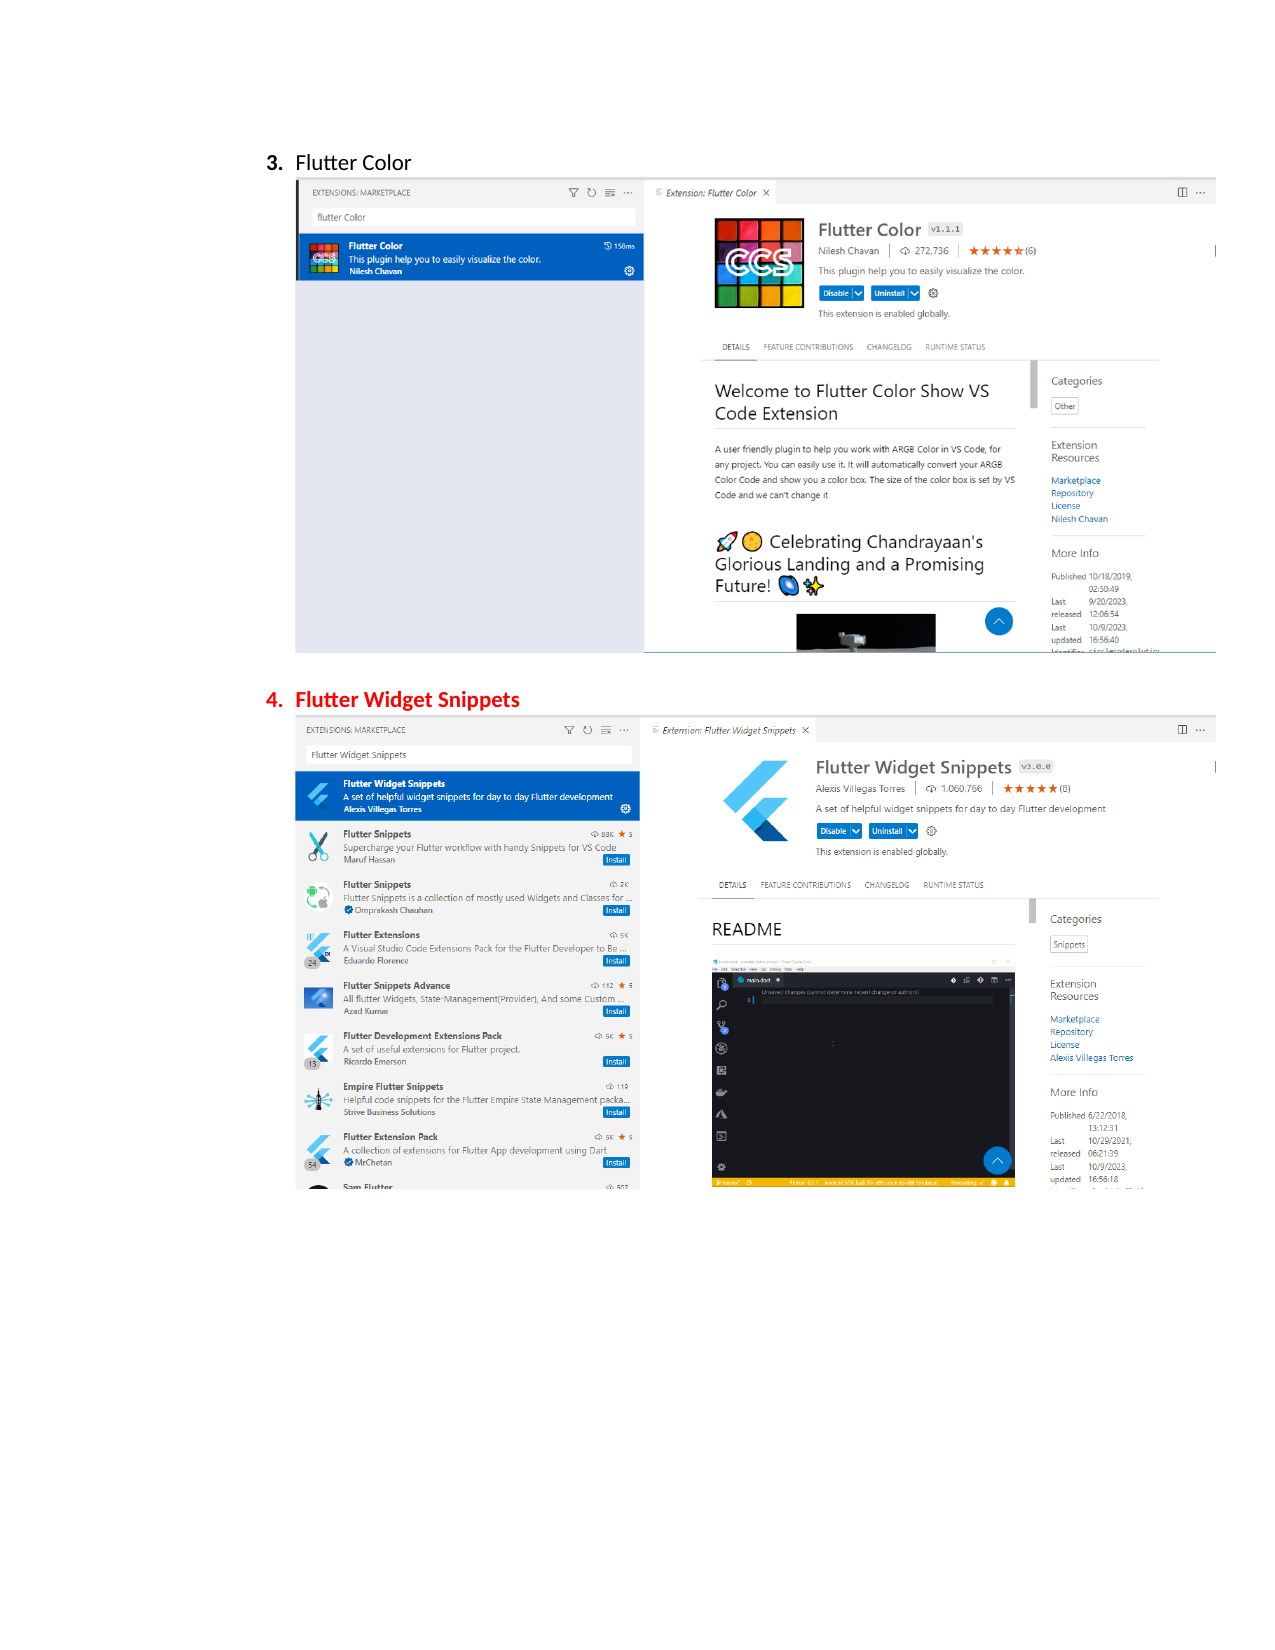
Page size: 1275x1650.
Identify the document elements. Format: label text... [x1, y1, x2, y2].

list Flutter Color [266, 148, 1098, 176]
picture [295, 177, 1216, 653]
list Flutter Widget Snippets [266, 685, 1098, 713]
picture [295, 715, 1216, 1189]
